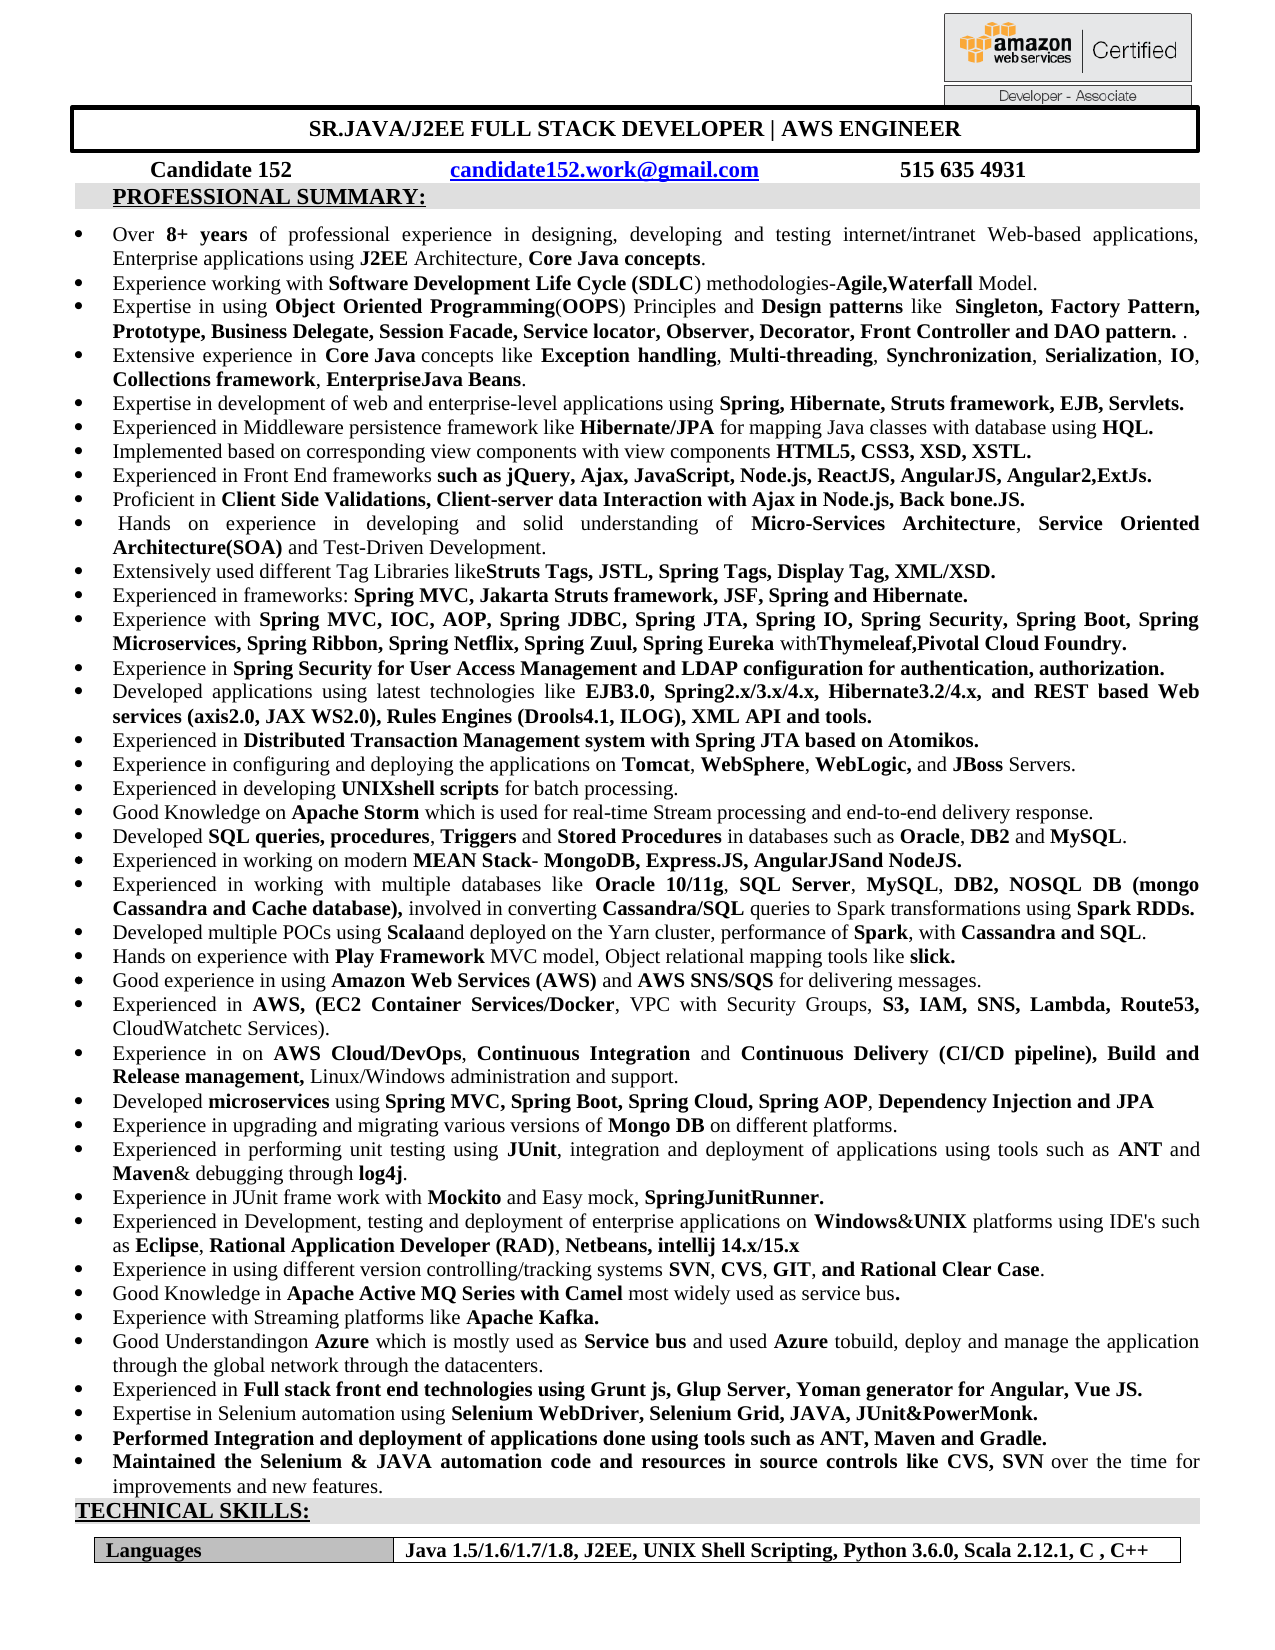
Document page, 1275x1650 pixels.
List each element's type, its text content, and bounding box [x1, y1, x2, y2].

list Developed microservices using Spring MVC, Spring Boot, Spring Cloud, Spring AOP, Dependency Injection and JPA [75, 1088, 1200, 1113]
list Extensive experience in Core Java concepts like Exception handling, Multi-threading, Synchronization, Serialization, IO, Collections framework, EnterpriseJava Beans. [75, 343, 1200, 391]
list Good Knowledge in Apache Active MQ Series with Camel most widely used as service bus. [75, 1281, 1200, 1305]
text Candidate 152 candidate152.work@gmail.com 515 635 4931 [75, 156, 1230, 183]
list Developed SQL queries, procedures, Triggers and Stored Procedures in databases such as Oracle, DB2 and MySQL. [75, 824, 1200, 848]
list Good experience in using Amazon Web Services (AWS) and AWS SNS/SQS for delivering messages. [75, 968, 1200, 992]
list Experience in configuring and deploying the applications on Tomcat, WebSphere, WebLogic, and JBoss Servers. [75, 752, 1200, 776]
list Experienced in Front End frameworks such as jQuery, Ajax, JavaScript, Node.js, ReactJS, AngularJS, Angular2,ExtJs. [75, 463, 1200, 487]
list Experience in using different version controlling/tracking systems SVN, CVS, GIT, and Rational Clear Case. [75, 1257, 1200, 1281]
table_header Java 1.5/1.6/1.7/1.8, J2EE, UNIX Shell Scripting, Python 3.6.0, Scala 2.12.1, C , C++ [394, 1538, 1180, 1562]
list Experienced in Middleware persistence framework like Hibernate/JPA for mapping Java classes with database using HQL. [75, 415, 1200, 439]
list Maintained the Selenium & JAVA automation code and resources in source controls like CVS, SVN over the time for improvements and new features. [75, 1449, 1200, 1498]
list Experience with Spring MVC, IOC, AOP, Spring JDBC, Spring JTA, Spring IO, Spring Security, Spring Boot, Spring Microservices, Spring Ribbon, Spring Netflix, Spring Zuul, Spring Eureka withThymeleaf,Pivotal Cloud Foundry. [75, 607, 1200, 655]
list Experience with Streaming platforms like Apache Kafka. [75, 1305, 1200, 1329]
list Developed multiple POCs using Scalaand deployed on the Yarn cluster, performance of Spark, with Cassandra and SQL. [75, 920, 1200, 944]
list Hands on experience with Play Framework MVC model, Object relational mapping tools like slick. [75, 944, 1200, 968]
list Experienced in performing unit testing using JUnit, integration and deployment of applications using tools such as ANT and Maven& debugging through log4j. [75, 1137, 1200, 1185]
list Hands on experience in developing and solid understanding of Micro-Services Architecture, Service Oriented Architecture(SOA) and Test-Driven Development. [75, 511, 1200, 559]
text PROFESSIONAL SUMMARY: [75, 183, 1200, 209]
list Experienced in AWS, (EC2 Container Services/Docker, VPC with Security Groups, S3, IAM, SNS, Lambda, Route53, CloudWatchetc Services). [75, 992, 1200, 1040]
list Experienced in working with multiple databases like Oracle 10/11g, SQL Server, MySQL, DB2, NOSQL DB (mongo Cassandra and Cache database), involved in converting Cassandra/SQL queries to Spark transformations using Spark RDDs. [75, 872, 1200, 920]
list Experience in on AWS Cloud/DevOps, Continuous Integration and Continuous Delivery (CI/CD pipeline), Build and Release management, Linux/Windows administration and support. [75, 1040, 1200, 1088]
list Proficient in Client Side Validations, Client-server data Interaction with Ajax in Node.js, Back bone.JS. [75, 487, 1200, 511]
list Performed Integration and deployment of applications done using tools such as ANT, Maven and Gradle. [75, 1425, 1200, 1449]
list Implemented based on corresponding view components with view components HTML5, CSS3, XSD, XSTL. [75, 439, 1200, 463]
picture [939, 8, 1193, 105]
list Experienced in frameworks: Spring MVC, Jakarta Struts framework, JSF, Spring and Hibernate. [75, 583, 1200, 607]
list Expertise in Selenium automation using Selenium WebDriver, Selenium Grid, JAVA, JUnit&PowerMonk. [75, 1401, 1200, 1425]
list Experienced in Full stack front end technologies using Grunt js, Glup Server, Yoman generator for Angular, Vue JS. [75, 1377, 1200, 1401]
list Experience in Spring Security for User Access Management and LDAP configuration for authentication, authorization. [75, 655, 1200, 679]
list Experience working with Software Development Life Cycle (SDLC) methodologies-Agile,Waterfall Model. [75, 270, 1200, 294]
list Experienced in Development, testing and deployment of enterprise applications on Windows&UNIX platforms using IDE's such as Eclipse, Rational Application Developer (RAD), Netbeans, intellij 14.x/15.x [75, 1209, 1200, 1257]
list Expertise in development of web and enterprise-level applications using Spring, Hibernate, Struts framework, EJB, Servlets. [75, 391, 1200, 415]
list Experienced in working on modern MEAN Stack- MongoDB, Express.JS, AngularJSand NodeJS. [75, 848, 1200, 872]
list Experience in JUnit frame work with Mockito and Easy mock, SpringJunitRunner. [75, 1185, 1200, 1209]
list Experienced in developing UNIXshell scripts for batch processing. [75, 776, 1200, 800]
list Good Understandingon Azure which is mostly used as Service bus and used Azure tobuild, deploy and manage the application through the global network through the datacenters. [75, 1329, 1200, 1377]
list Experienced in Distributed Transaction Management system with Spring JTA based on Atomikos. [75, 728, 1200, 752]
list Extensively used different Tag Libraries likeStruts Tags, JSTL, Spring Tags, Display Tag, XML/XSD. [75, 559, 1200, 583]
list Good Knowledge on Apache Storm which is used for real-time Stream processing and end-to-end delivery response. [75, 800, 1200, 824]
list Developed applications using latest technologies like EJB3.0, Spring2.x/3.x/4.x, Hibernate3.2/4.x, and REST based Web services (axis2.0, JAX WS2.0), Rules Engines (Drools4.1, ILOG), XML API and tools. [75, 679, 1200, 728]
text TECHNICAL SKILLS: [75, 1498, 1200, 1524]
list Expertise in using Object Oriented Programming(OOPS) Principles and Design patterns like Singleton, Factory Pattern, Prototype, Business Delegate, Session Facade, Service locator, Observer, Decorator, Front Controller and DAO pattern. . [75, 294, 1200, 343]
table_header Languages [95, 1538, 393, 1562]
list Over 8+ years of professional experience in designing, developing and testing internet/intranet Web-based applications, Enterprise applications using J2EE Architecture, Core Java concepts. [75, 222, 1200, 270]
list Experience in upgrading and migrating various versions of Mongo DB on different platforms. [75, 1113, 1200, 1137]
